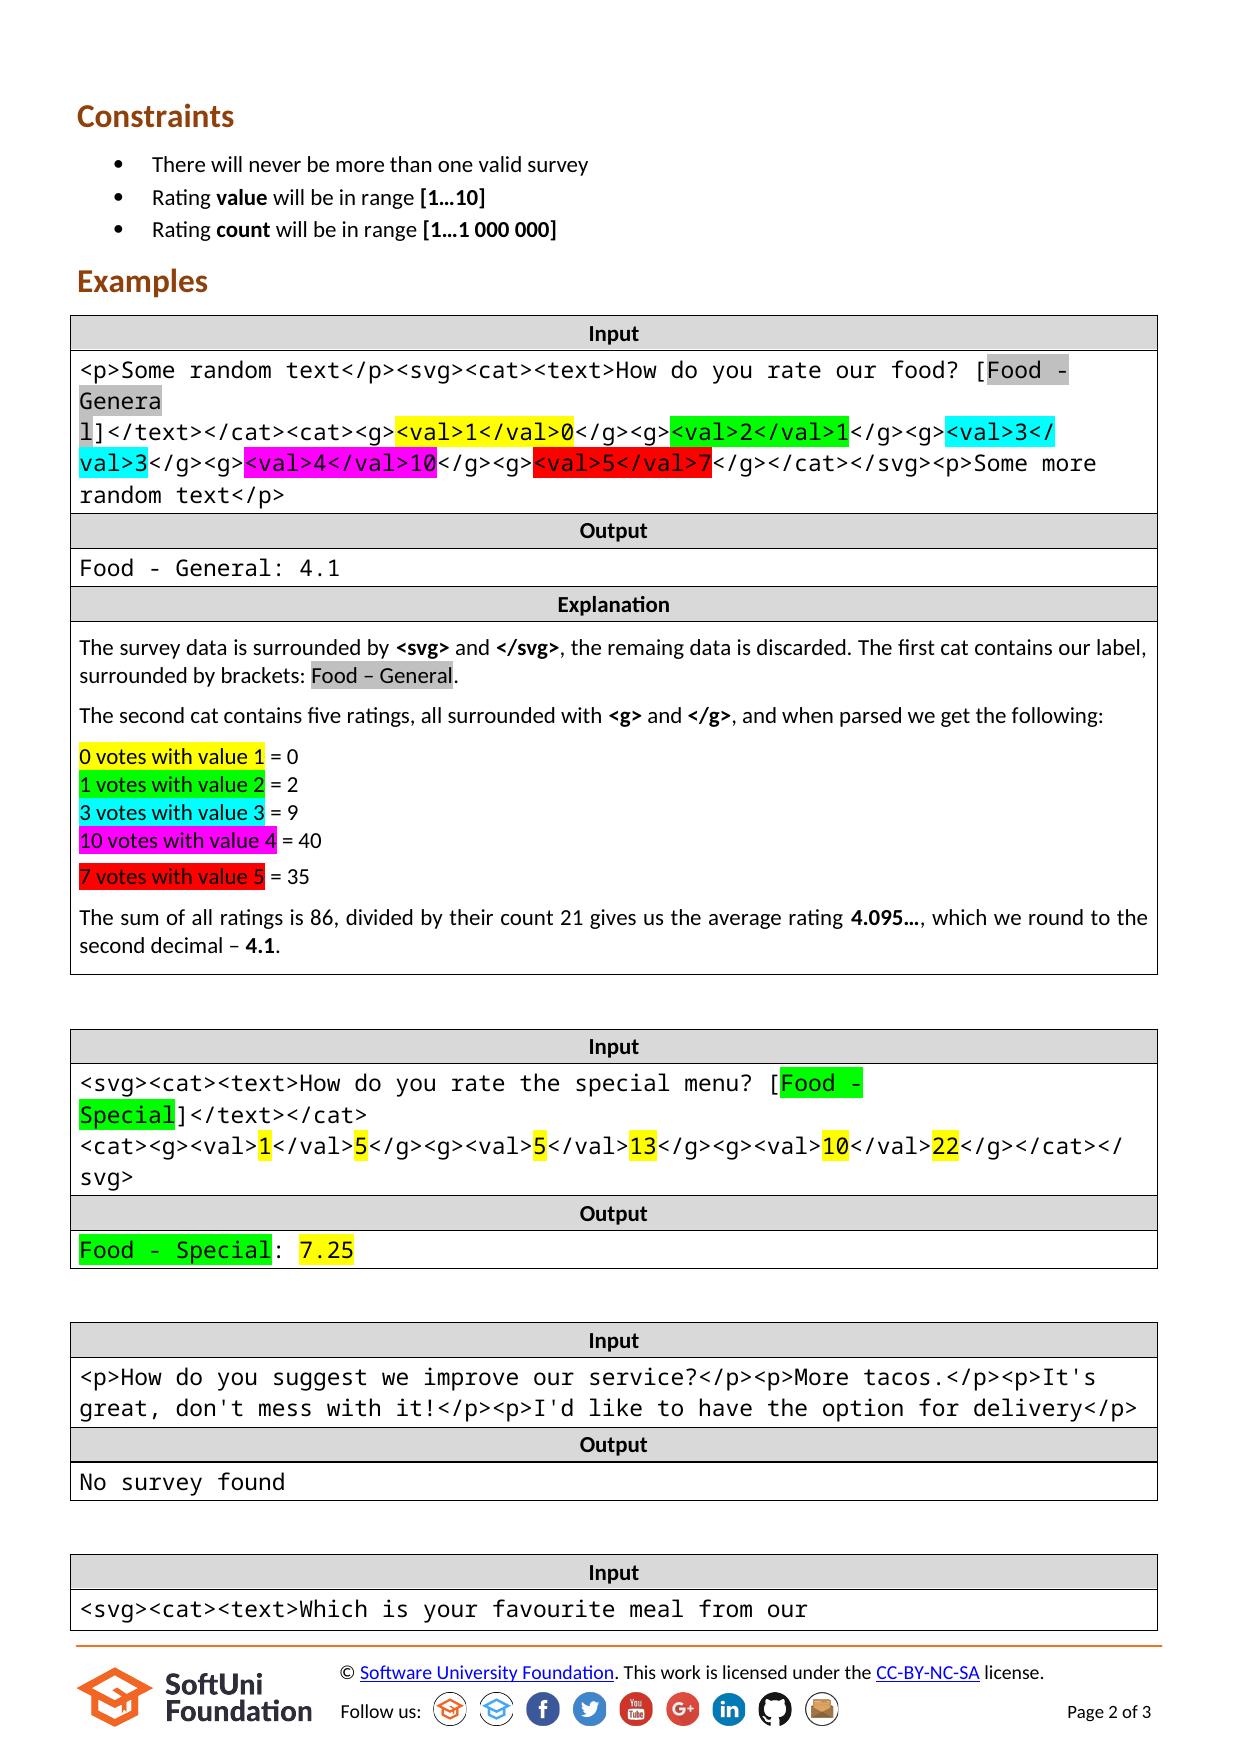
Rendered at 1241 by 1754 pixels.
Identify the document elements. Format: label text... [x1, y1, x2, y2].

picture [480, 1692, 513, 1726]
table_cell No survey found [71, 1463, 1157, 1499]
table_header Input [71, 1555, 1157, 1588]
table_cell Output [71, 1196, 1157, 1230]
list There will never be more than one valid survey [114, 151, 1163, 178]
picture [805, 1692, 839, 1726]
picture [736, 1693, 746, 1703]
table_cell Output [71, 514, 1157, 548]
table_cell Food - General: 4.1 [71, 549, 1157, 586]
list Rating count will be in range [1…1 000 000] [114, 215, 1163, 243]
table_header Input [71, 316, 1157, 349]
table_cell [71, 1590, 1157, 1630]
table_cell The survey data is surrounded by <svg> and </svg>, the remaing data is discarded. The first cat contains our label, surrounded by brackets: Food – General. The second cat contains five ratings, all surrounded with <g> and </g>, and when parsed we get the following: 0 votes with value 1 = 0 1 votes with value 2 = 2 3 votes with value 3 = 9 10 votes with value 4 = 40 7 votes with value 5 = 35 The sum of all ratings is 86, divided by their count 21 gives us the average rating 4.095…, which we round to the second decimal – 4.1. [71, 622, 1157, 974]
picture [758, 1692, 792, 1726]
table_header Input [71, 1030, 1157, 1063]
picture [666, 1692, 700, 1726]
subtitle Constraints [77, 95, 1163, 136]
table_cell <p>How do you suggest we improve our service?</p><p>More tacos.</p><p>It's great, don't mess with it!</p><p>I'd like to have the option for delivery</p> [71, 1358, 1157, 1427]
picture [727, 1707, 738, 1717]
picture [619, 1692, 653, 1726]
picture [76, 1667, 312, 1727]
table_cell Food - Special: 7.25 [71, 1231, 1157, 1268]
table_cell Output [71, 1428, 1157, 1461]
picture [712, 1716, 722, 1726]
list Rating value will be in range [1…10] [114, 183, 1163, 211]
picture [712, 1693, 722, 1703]
picture [526, 1692, 560, 1726]
table_cell <svg><cat><text>How do you rate the special menu? [Food - Special]</text></cat> <cat><g><val>1</val>5</g><g><val>5</val>13</g><g><val>10</val>22</g></cat></svg> [71, 1064, 1157, 1195]
picture [433, 1692, 467, 1726]
table_cell <p>Some random text</p><svg><cat><text>How do you rate our food? [Food - General]</text></cat><cat><g><val>1</val>0</g><g><val>2</val>1</g><g><val>3</val>3</g><g><val>4</val>10</g><g><val>5</val>7</g></cat></svg><p>Some more random text</p> [71, 351, 1157, 513]
picture [736, 1716, 746, 1726]
picture [573, 1692, 607, 1726]
table_header Input [71, 1323, 1157, 1357]
subtitle Examples [77, 259, 1163, 300]
table_cell Explanation [71, 587, 1157, 621]
